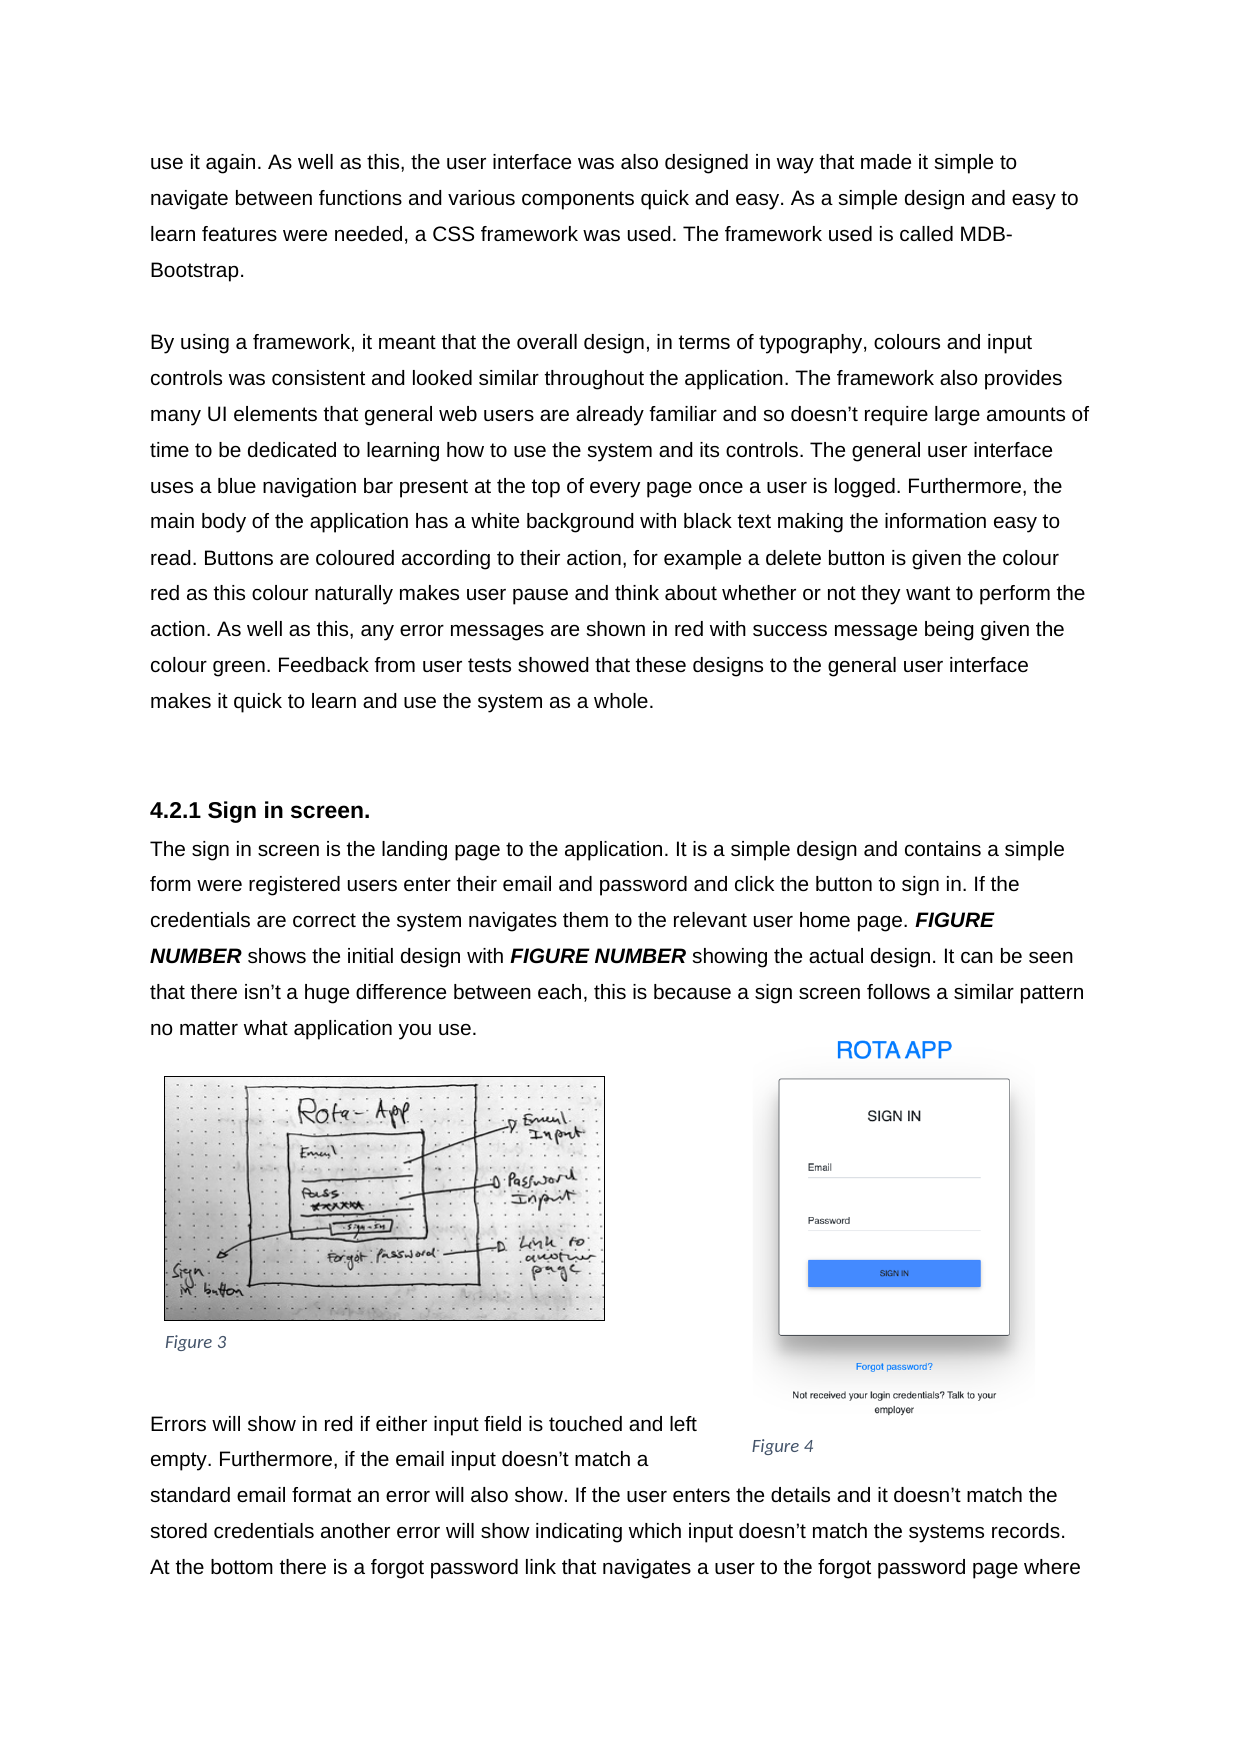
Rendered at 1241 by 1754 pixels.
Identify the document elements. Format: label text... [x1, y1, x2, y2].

text By using a framework, it meant that the overall design, in terms of typography, colours and input controls was consistent and looked similar throughout the application. The framework also provides many UI elements that general web users are already familiar and so doesn’t require large amounts of time to be dedicated to learning how to use the system and its controls. The general user interface uses a blue navigation bar present at the top of every page once a user is logged. Furthermore, the main body of the application has a white background with black text making the information easy to read. Buttons are coloured according to their action, for example a delete button is given the colour red as this colour naturally makes user pause and think about whether or not they want to perform the action. As well as this, any error messages are shown in red with success message being given the colour green. Feedback from user tests showed that these designs to the general user interface makes it quick to learn and use the system as a whole. [150, 330, 1090, 713]
text 4.2.1 Sign in screen. [150, 797, 1090, 823]
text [150, 150, 1090, 282]
picture [165, 1077, 604, 1320]
text The sign in screen is the landing page to the application. It is a simple design and contains a simple form were registered users enter their email and password and click the button to sign in. If the credentials are correct the system navigates them to the relevant user home page. FIGURE NUMBER shows the initial design with FIGURE NUMBER showing the actual design. It can be seen that there isn’t a huge difference between each, this is because a sign screen follows a similar pattern no matter what application you use. [150, 836, 1090, 1040]
picture [752, 1029, 1035, 1424]
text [150, 1411, 1090, 1579]
